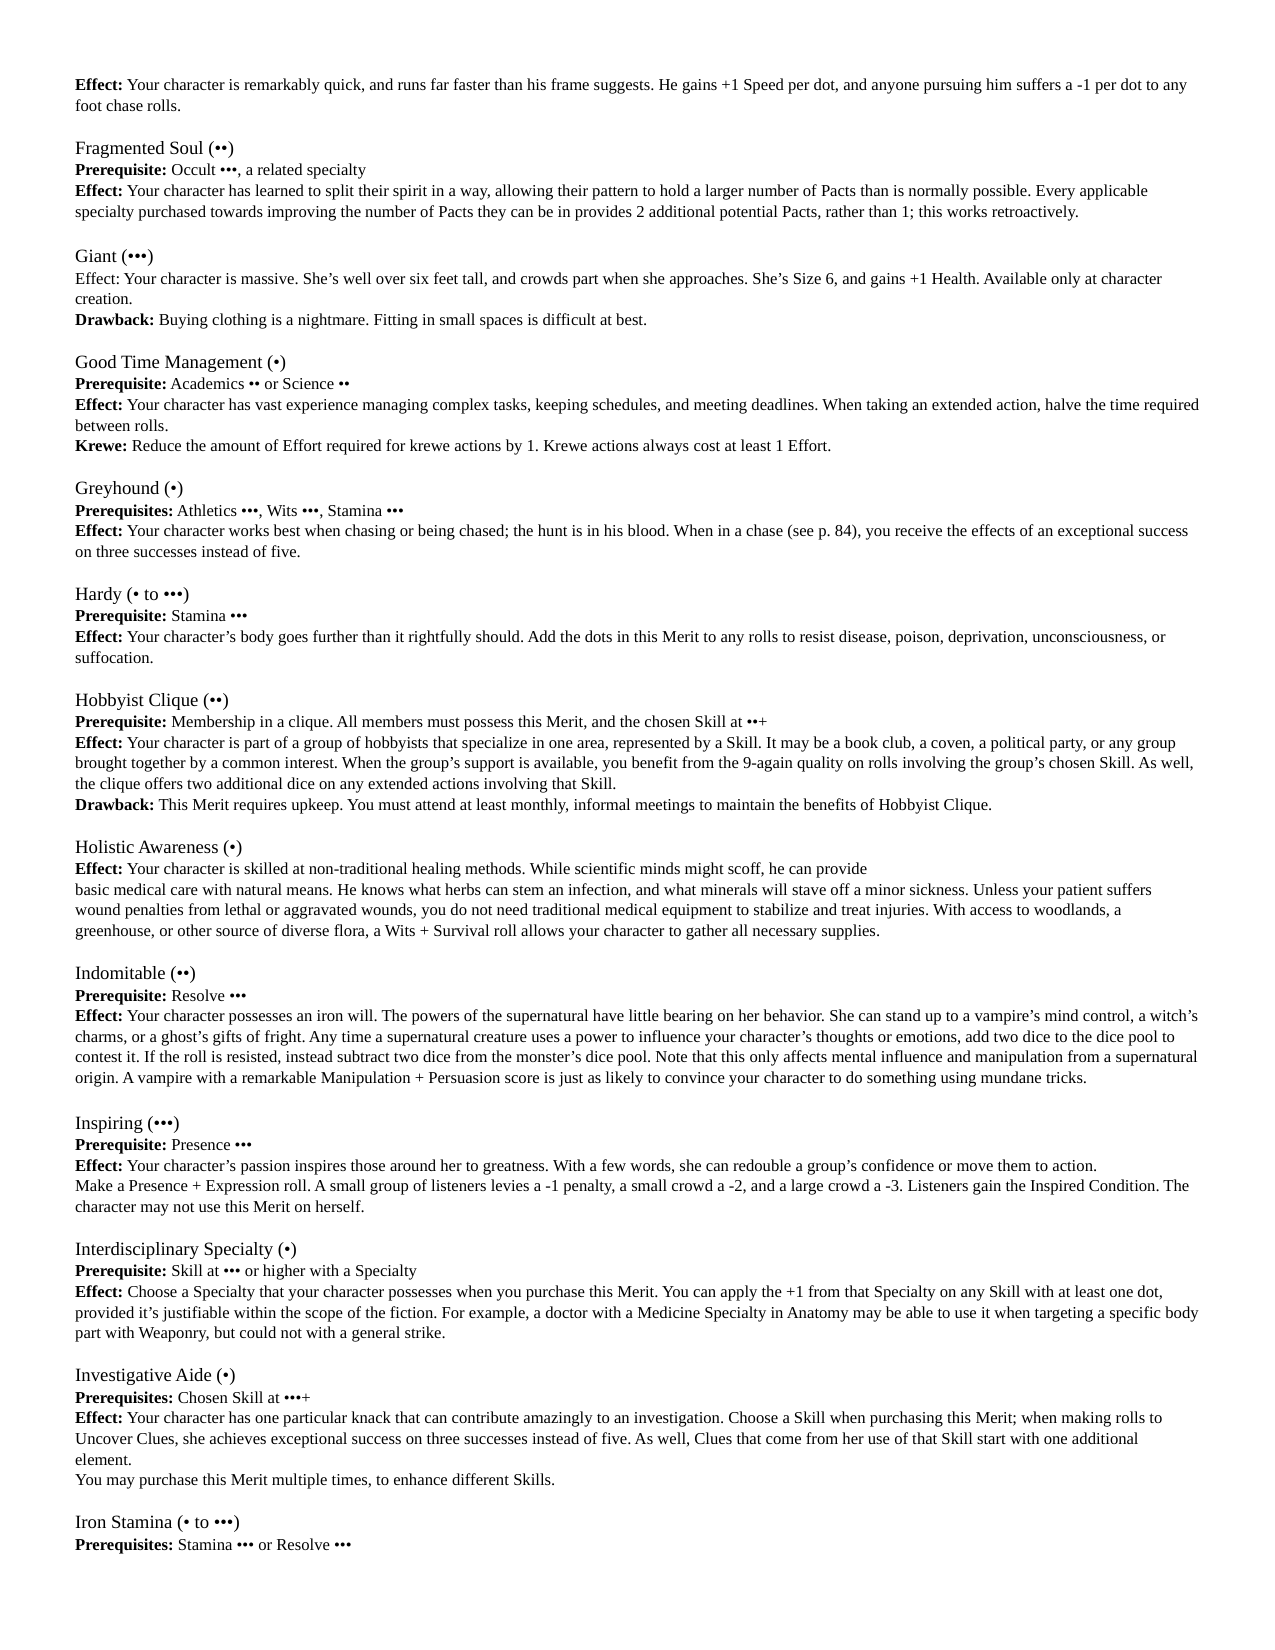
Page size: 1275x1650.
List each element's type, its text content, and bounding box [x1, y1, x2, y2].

text Effect: Your character has one particular knack that can contribute amazingly to an investigation. Choose a Skill when purchasing this Merit; when making rolls to Uncover Clues, she achieves exceptional success on three successes instead of five. As well, Clues that come from her use of that Skill start with one additional element. [75, 1408, 1200, 1469]
text Effect: Your character is skilled at non-traditional healing methods. While scientific minds might scoff, he can provide [75, 859, 1200, 878]
text Drawback: This Merit requires upkeep. You must attend at least monthly, informal meetings to maintain the benefits of Hobbyist Clique. [75, 794, 1200, 814]
text Indomitable (••) [75, 962, 1200, 984]
text Prerequisites: Chosen Skill at •••+ [75, 1388, 1200, 1407]
text Krewe: Reduce the amount of Effort required for krewe actions by 1. Krewe actions always cost at least 1 Effort. [75, 436, 1200, 455]
text You may purchase this Merit multiple times, to enhance different Skills. [75, 1470, 1200, 1489]
text Prerequisites: Stamina ••• or Resolve ••• [75, 1534, 1200, 1554]
text Effect: Your character’s body goes further than it rightfully should. Add the dots in this Merit to any rolls to resist disease, poison, deprivation, unconsciousness, or suffocation. [75, 627, 1200, 667]
text Giant (•••) [75, 245, 1200, 267]
text Investigative Aide (•) [75, 1364, 1200, 1386]
text Hardy (• to •••) [75, 583, 1200, 604]
text Good Time Management (•) [75, 351, 1200, 372]
text basic medical care with natural means. He knows what herbs can stem an infection, and what minerals will stave off a minor sickness. Unless your patient suffers wound penalties from lethal or aggravated wounds, you do not need traditional medical equipment to stabilize and treat injuries. With access to woodlands, a greenhouse, or other source of diverse flora, a Wits + Survival roll allows your character to gather all necessary supplies. [75, 879, 1200, 940]
text Prerequisite: Academics •• or Science •• [75, 374, 1200, 393]
text Prerequisite: Stamina ••• [75, 606, 1200, 625]
text Effect: Your character works best when chasing or being chased; the hunt is in his blood. When in a chase (see p. 84), you receive the effects of an exceptional success on three successes instead of five. [75, 521, 1200, 561]
text Effect: Your character possesses an iron will. The powers of the supernatural have little bearing on her behavior. She can stand up to a vampire’s mind control, a witch’s charms, or a ghost’s gifts of fright. Any time a supernatural creature uses a power to influence your character’s thoughts or emotions, add two dice to the dice pool to contest it. If the roll is resisted, instead subtract two dice from the monster’s dice pool. Note that this only affects mental influence and manipulation from a supernatural origin. A vampire with a remarkable Manipulation + Persuasion score is just as likely to convince your character to do something using mundane tricks. [75, 1006, 1200, 1087]
text Hobbyist Clique (••) [75, 689, 1200, 710]
text Effect: Your character is remarkably quick, and runs far faster than his frame suggests. He gains +1 Speed per dot, and anyone pursuing him suffers a -1 per dot to any foot chase rolls. [75, 75, 1200, 115]
text Drawback: Buying clothing is a nightmare. Fitting in small spaces is difficult at best. [75, 310, 1200, 329]
text Prerequisite: Presence ••• [75, 1135, 1200, 1154]
text Prerequisite: Skill at ••• or higher with a Specialty [75, 1261, 1200, 1280]
text Effect: Your character has vast experience managing complex tasks, keeping schedules, and meeting deadlines. When taking an extended action, halve the time required between rolls. [75, 395, 1200, 434]
text Make a Presence + Expression roll. A small group of listeners levies a -1 penalty, a small crowd a -2, and a large crowd a -3. Listeners gain the Inspired Condition. The character may not use this Merit on herself. [75, 1176, 1200, 1216]
text Greyhound (•) [75, 477, 1200, 499]
text Effect: Your character is massive. She’s well over six feet tall, and crowds part when she approaches. She’s Size 6, and gains +1 Health. Available only at character creation. [75, 268, 1200, 308]
text Inspiring (•••) [75, 1112, 1200, 1133]
text Prerequisite: Membership in a clique. All members must possess this Merit, and the chosen Skill at ••+ [75, 712, 1200, 731]
text Interdisciplinary Specialty (•) [75, 1238, 1200, 1259]
text Prerequisite: Resolve ••• [75, 985, 1200, 1004]
text Prerequisite: Occult •••, a related specialty [75, 160, 1200, 179]
text Fragmented Soul (••) [75, 137, 1200, 158]
text Effect: Choose a Specialty that your character possesses when you purchase this Merit. You can apply the +1 from that Specialty on any Skill with at least one dot, provided it’s justifiable within the scope of the fiction. For example, a doctor with a Medicine Specialty in Anatomy may be able to use it when targeting a specific body part with Weaponry, but could not with a general strike. [75, 1282, 1200, 1342]
text Effect: Your character is part of a group of hobbyists that specialize in one area, represented by a Skill. It may be a book club, a coven, a political party, or any group brought together by a common interest. When the group’s support is available, you benefit from the 9-again quality on rolls involving the group’s chosen Skill. As well, the clique offers two additional dice on any extended actions involving that Skill. [75, 733, 1200, 793]
text Effect: Your character’s passion inspires those around her to greatness. With a few words, she can redouble a group’s confidence or move them to action. [75, 1156, 1200, 1175]
text Holistic Awareness (•) [75, 836, 1200, 857]
text Effect: Your character has learned to split their spirit in a way, allowing their pattern to hold a larger number of Pacts than is normally possible. Every applicable specialty purchased towards improving the number of Pacts they can be in provides 2 additional potential Pacts, rather than 1; this works retroactively. [75, 181, 1200, 221]
text Iron Stamina (• to •••) [75, 1511, 1200, 1533]
text Prerequisites: Athletics •••, Wits •••, Stamina ••• [75, 501, 1200, 520]
